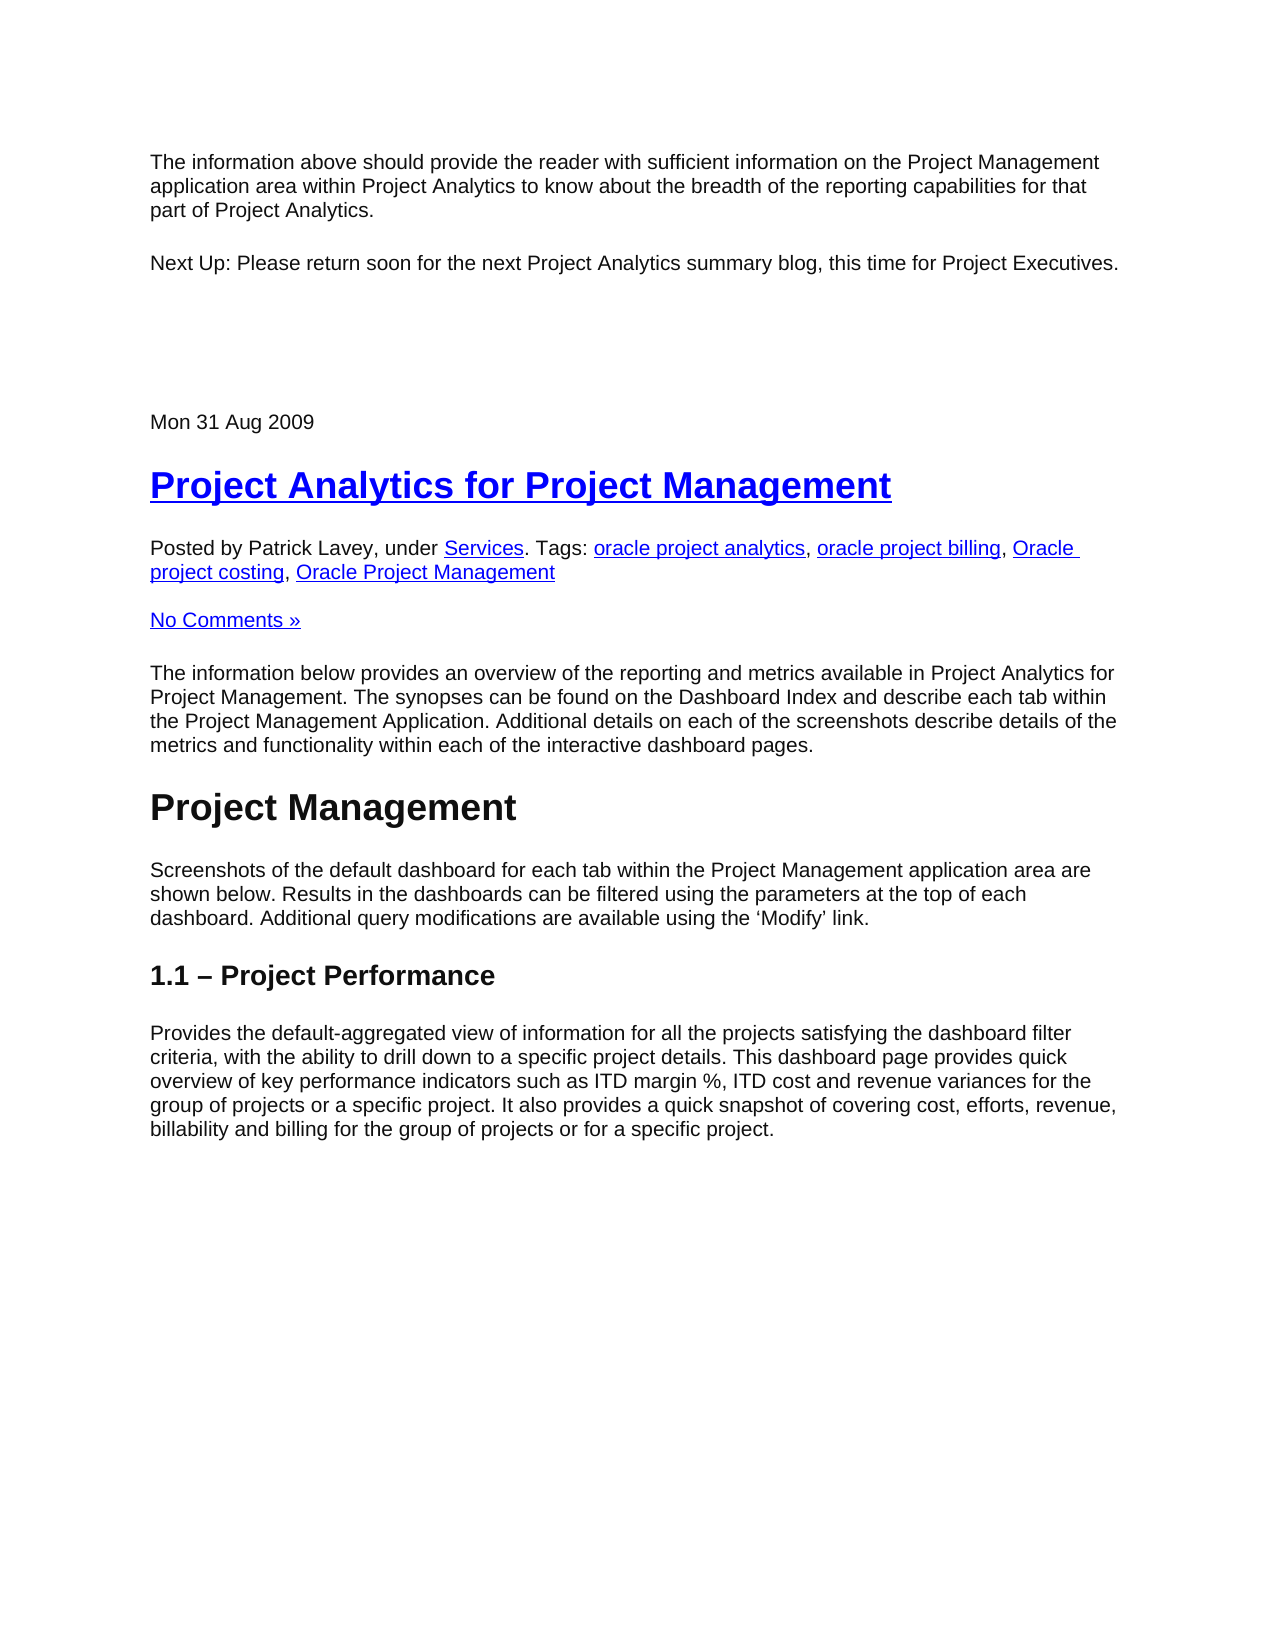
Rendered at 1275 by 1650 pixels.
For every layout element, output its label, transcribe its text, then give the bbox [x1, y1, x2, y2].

text The information above should provide the reader with sufficient information on the Project Management application area within Project Analytics to know about the breadth of the reporting capabilities for that part of Project Analytics. [150, 150, 1125, 222]
text 1.1 – Project Performance [150, 959, 1125, 991]
text Provides the default-aggregated view of information for all the projects satisfying the dashboard filter criteria, with the ability to drill down to a specific project details. This dashboard page provides quick overview of key performance indicators such as ITD margin %, ITD cost and revenue variances for the group of projects or a specific project. It also provides a quick snapshot of covering cost, efforts, revenue, billability and billing for the group of projects or for a specific project. [150, 1021, 1125, 1140]
text Screenshots of the default dashboard for each tab within the Project Management application area are shown below. Results in the dashboards can be filtered using the parameters at the top of each dashboard. Additional query modifications are available using the ‘Modify’ link. [150, 858, 1125, 930]
text The information below provides an overview of the reporting and metrics available in Project Analytics for Project Management. The synopses can be found on the Dashboard Index and describe each tab within the Project Management Application. Additional details on each of the screenshots describe details of the metrics and functionality within each of the interactive dashboard pages. [150, 661, 1125, 756]
text Mon 31 Aug 2009 [150, 410, 1125, 434]
text Project Management [150, 786, 1125, 829]
text Project Analytics for Project Management [150, 463, 1125, 506]
text Posted by Patrick Lavey, under Services. Tags: oracle project analytics, oracle project billing, Oracle project costing, Oracle Project Management No Comments » [150, 536, 1125, 631]
text Next Up: Please return soon for the next Project Analytics summary blog, this time for Project Executives. [150, 251, 1125, 275]
